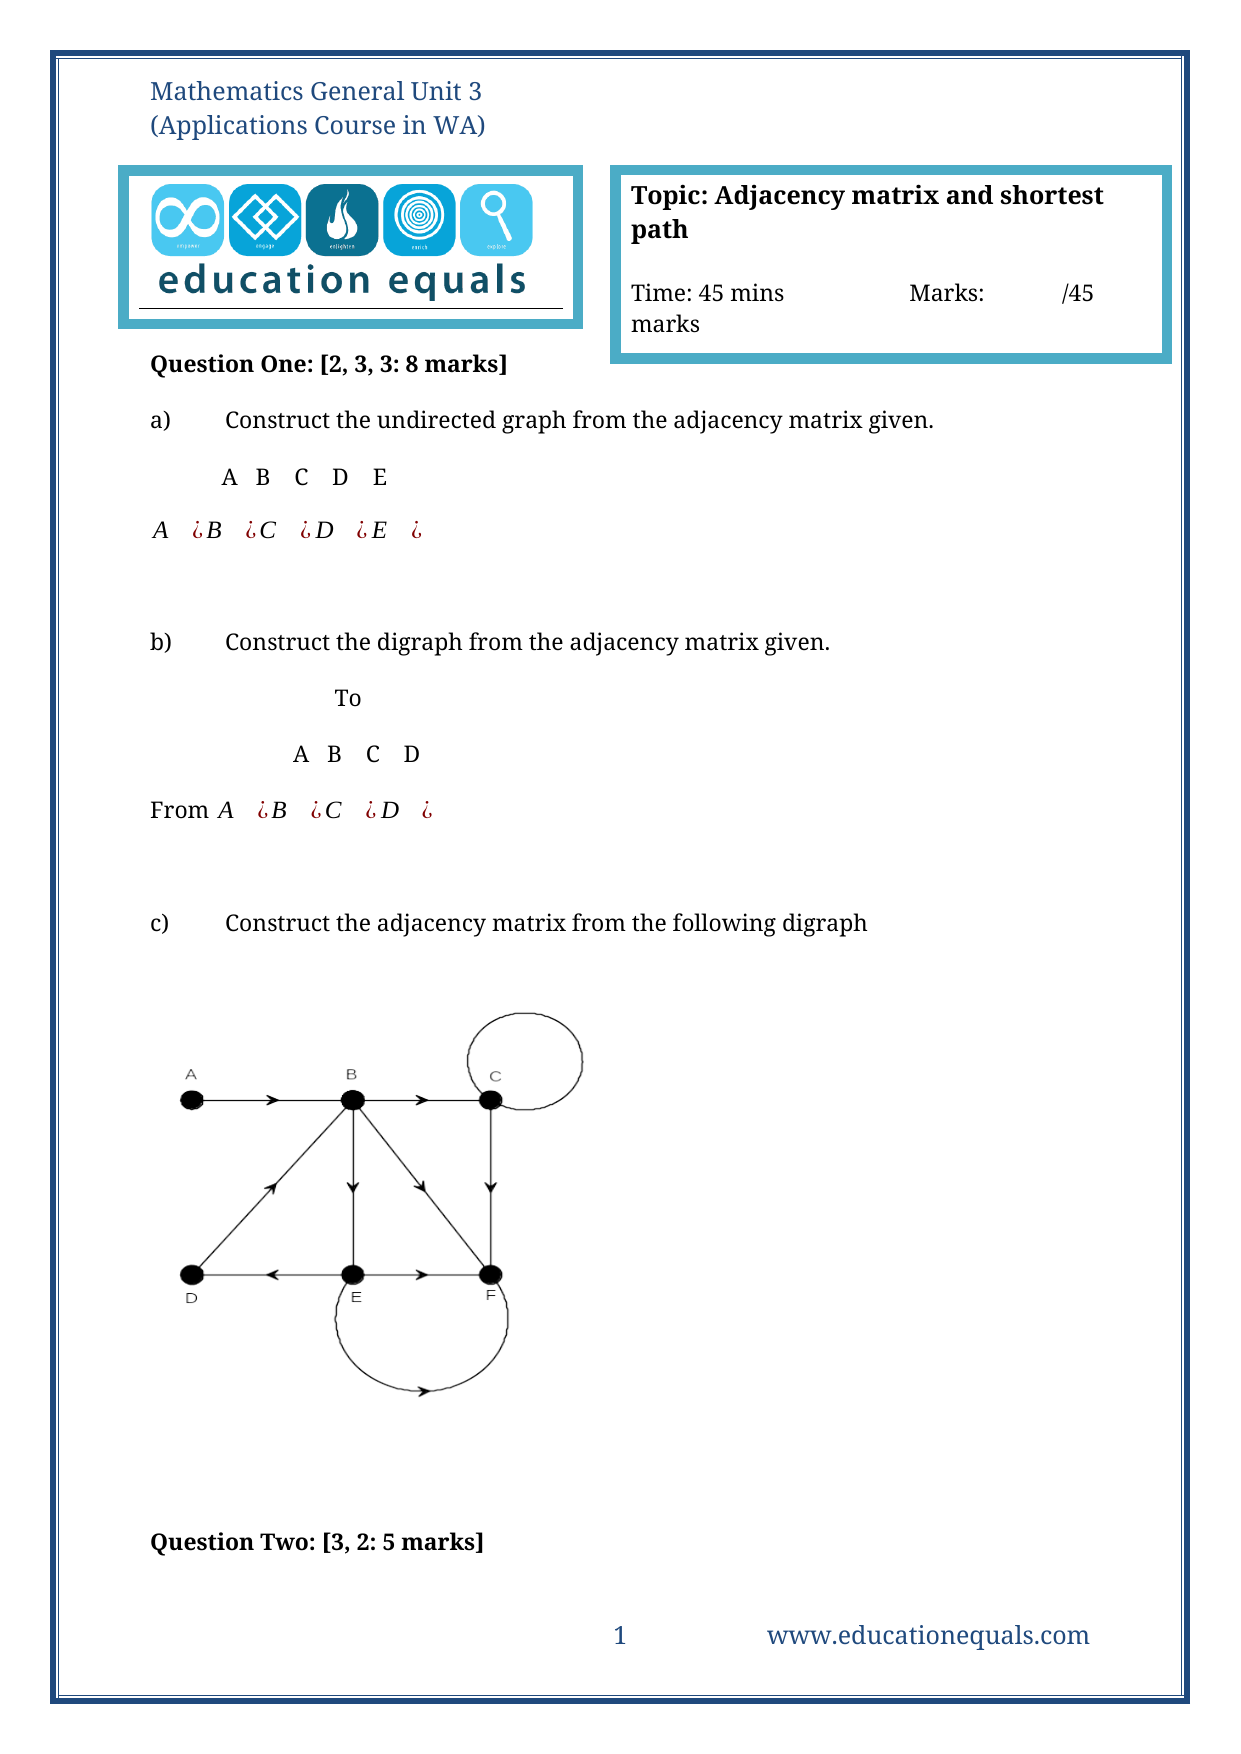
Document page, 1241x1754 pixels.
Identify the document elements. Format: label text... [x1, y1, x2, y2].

text A B C D E [150, 461, 1090, 492]
text Question One: [2, 3, 3: 8 marks] [150, 348, 1090, 379]
text A B C D [150, 738, 1090, 769]
text a) Construct the undirected graph from the adjacency matrix given. [150, 404, 1090, 436]
text To [150, 682, 1090, 713]
text c) Construct the adjacency matrix from the following digraph [150, 907, 1090, 938]
text Question Two: [3, 2: 5 marks] [150, 1526, 1090, 1557]
text b) Construct the digraph from the adjacency matrix given. [150, 626, 1090, 657]
text From [150, 794, 1090, 826]
picture [138, 178, 545, 306]
